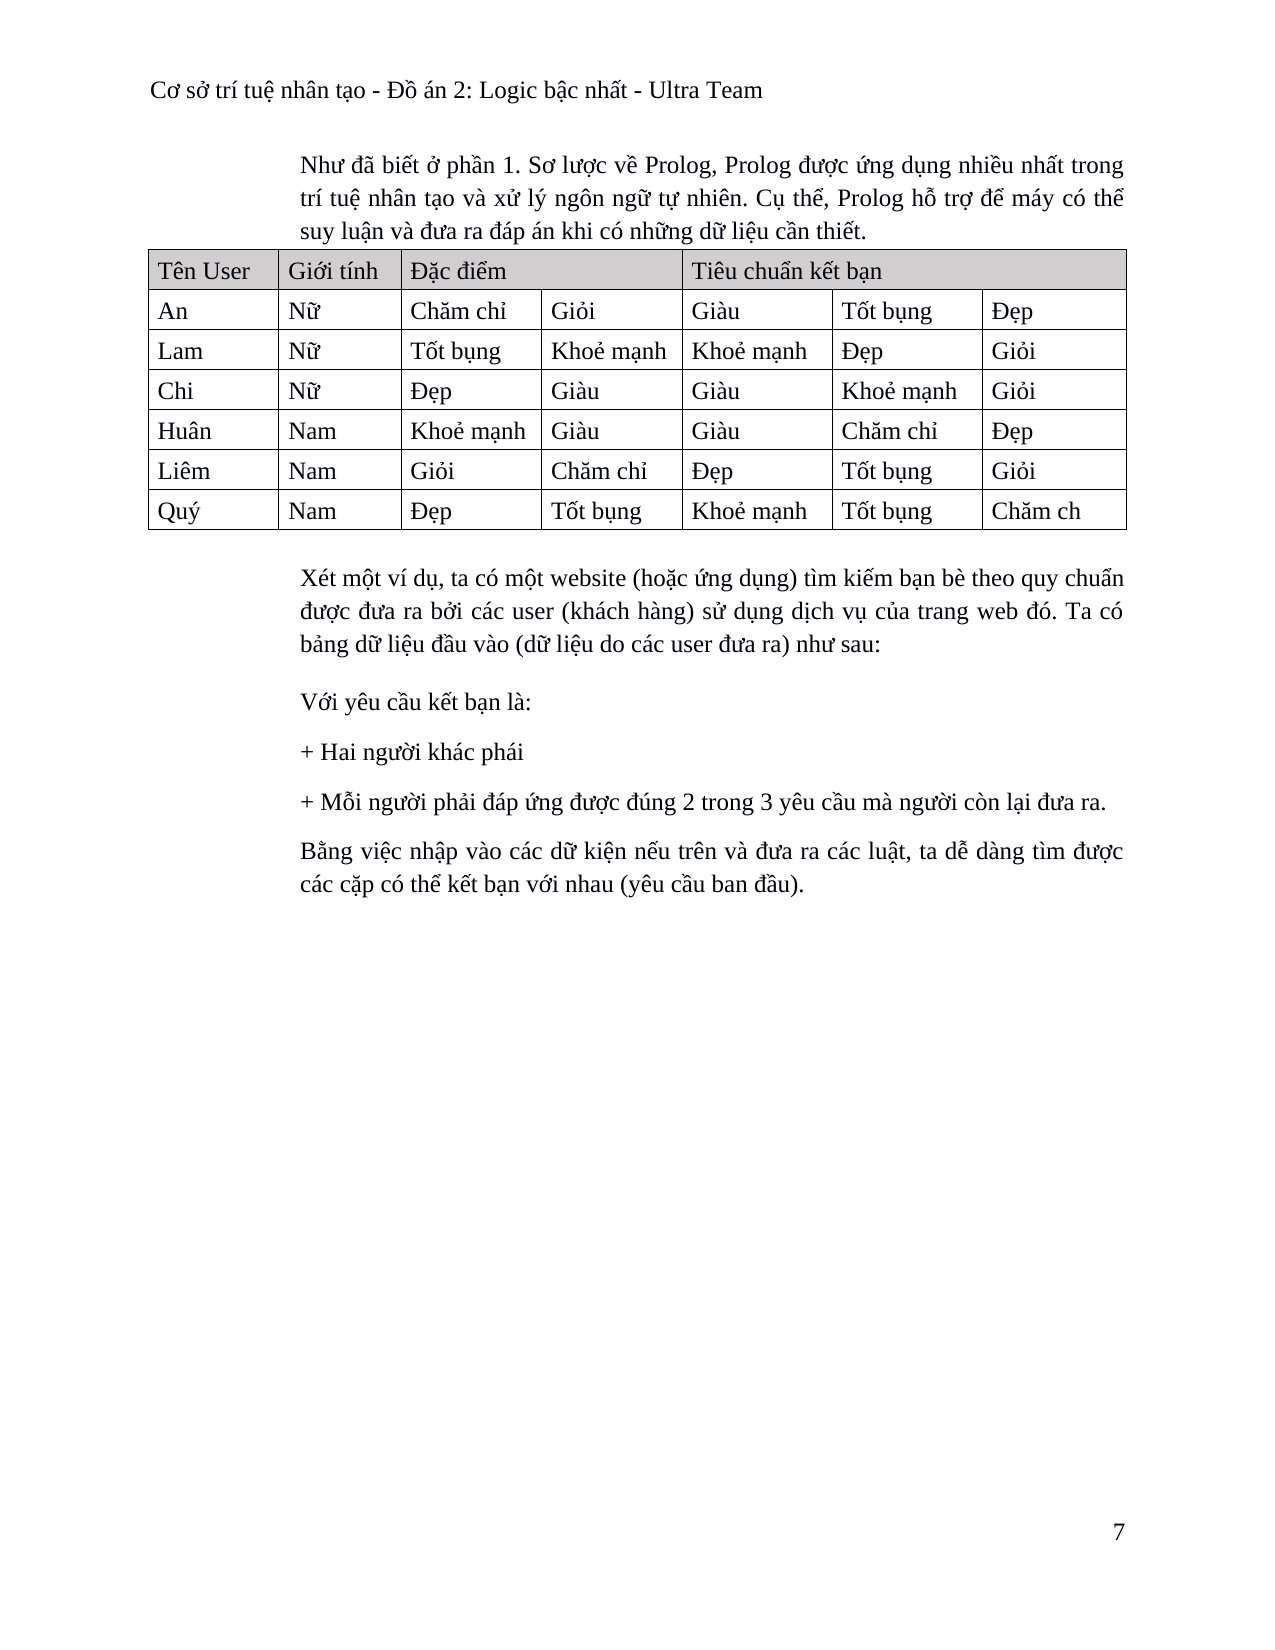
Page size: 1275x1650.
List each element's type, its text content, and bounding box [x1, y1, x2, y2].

table_cell Khoẻ mạnh [402, 410, 541, 449]
table_cell Tốt bụng [833, 450, 982, 489]
table_cell Giàu [683, 410, 832, 449]
table_header Tiêu chuẩn kết bạn [683, 250, 1126, 289]
text + Hai người khác phái [300, 737, 1125, 766]
table_cell Giỏi [983, 370, 1126, 409]
table_cell Nam [279, 490, 401, 529]
text Bằng việc nhập vào các dữ kiện nếu trên và đưa ra các luật, ta dễ dàng tìm được các cặp có thể kết bạn với nhau (yêu cầu ban đầu). [300, 836, 1125, 898]
table_cell Đẹp [833, 330, 982, 369]
table_cell Huân [149, 410, 278, 449]
table_cell Khoẻ mạnh [833, 370, 982, 409]
table_cell Giỏi [542, 290, 682, 329]
table_cell An [149, 290, 278, 329]
table_cell Tốt bụng [402, 330, 541, 369]
table_cell Nữ [279, 330, 401, 369]
table_cell Đẹp [402, 490, 541, 529]
text Như đã biết ở phần 1. Sơ lược về Prolog, Prolog được ứng dụng nhiều nhất trong trí tuệ nhân tạo và xử lý ngôn ngữ tự nhiên. Cụ thể, Prolog hỗ trợ để máy có thể suy luận và đưa ra đáp án khi có những dữ liệu cần thiết. [300, 150, 1125, 245]
table_cell Chăm chỉ [402, 290, 541, 329]
table_header Đặc điểm [402, 250, 682, 289]
table_cell Giàu [542, 370, 682, 409]
table_cell Khoẻ mạnh [683, 490, 832, 529]
table_cell Nam [279, 450, 401, 489]
table_cell Khoẻ mạnh [542, 330, 682, 369]
table_cell Đẹp [983, 410, 1126, 449]
table_cell Đẹp [402, 370, 541, 409]
table_cell Nữ [279, 370, 401, 409]
table_cell Giàu [683, 290, 832, 329]
table_cell Giỏi [983, 450, 1126, 489]
table_cell Lam [149, 330, 278, 369]
text Với yêu cầu kết bạn là: [300, 687, 1125, 716]
table_cell Khoẻ mạnh [683, 330, 832, 369]
table_cell Nam [279, 410, 401, 449]
table_cell Chăm ch [983, 490, 1126, 529]
table_header Tên User [149, 250, 278, 289]
table_cell Tốt bụng [833, 490, 982, 529]
table_cell Đẹp [683, 450, 832, 489]
table_cell Giỏi [983, 330, 1126, 369]
table_cell Liêm [149, 450, 278, 489]
text Xét một ví dụ, ta có một website (hoặc ứng dụng) tìm kiếm bạn bè theo quy chuẩn được đưa ra bởi các user (khách hàng) sử dụng dịch vụ của trang web đó. Ta có bảng dữ liệu đầu vào (dữ liệu do các user đưa ra) như sau: [300, 563, 1125, 658]
text + Mỗi người phải đáp ứng được đúng 2 trong 3 yêu cầu mà người còn lại đưa ra. [300, 787, 1125, 815]
table_cell Quý [149, 490, 278, 529]
table_cell Giỏi [402, 450, 541, 489]
table_cell Nữ [279, 290, 401, 329]
table_cell Tốt bụng [833, 290, 982, 329]
table_cell Chăm chỉ [542, 450, 682, 489]
table_header Giới tính [279, 250, 401, 289]
table_cell Đẹp [983, 290, 1126, 329]
table_cell Chăm chỉ [833, 410, 982, 449]
table_cell Tốt bụng [542, 490, 682, 529]
table_cell Giàu [683, 370, 832, 409]
table_cell Giàu [542, 410, 682, 449]
table_cell Chi [149, 370, 278, 409]
